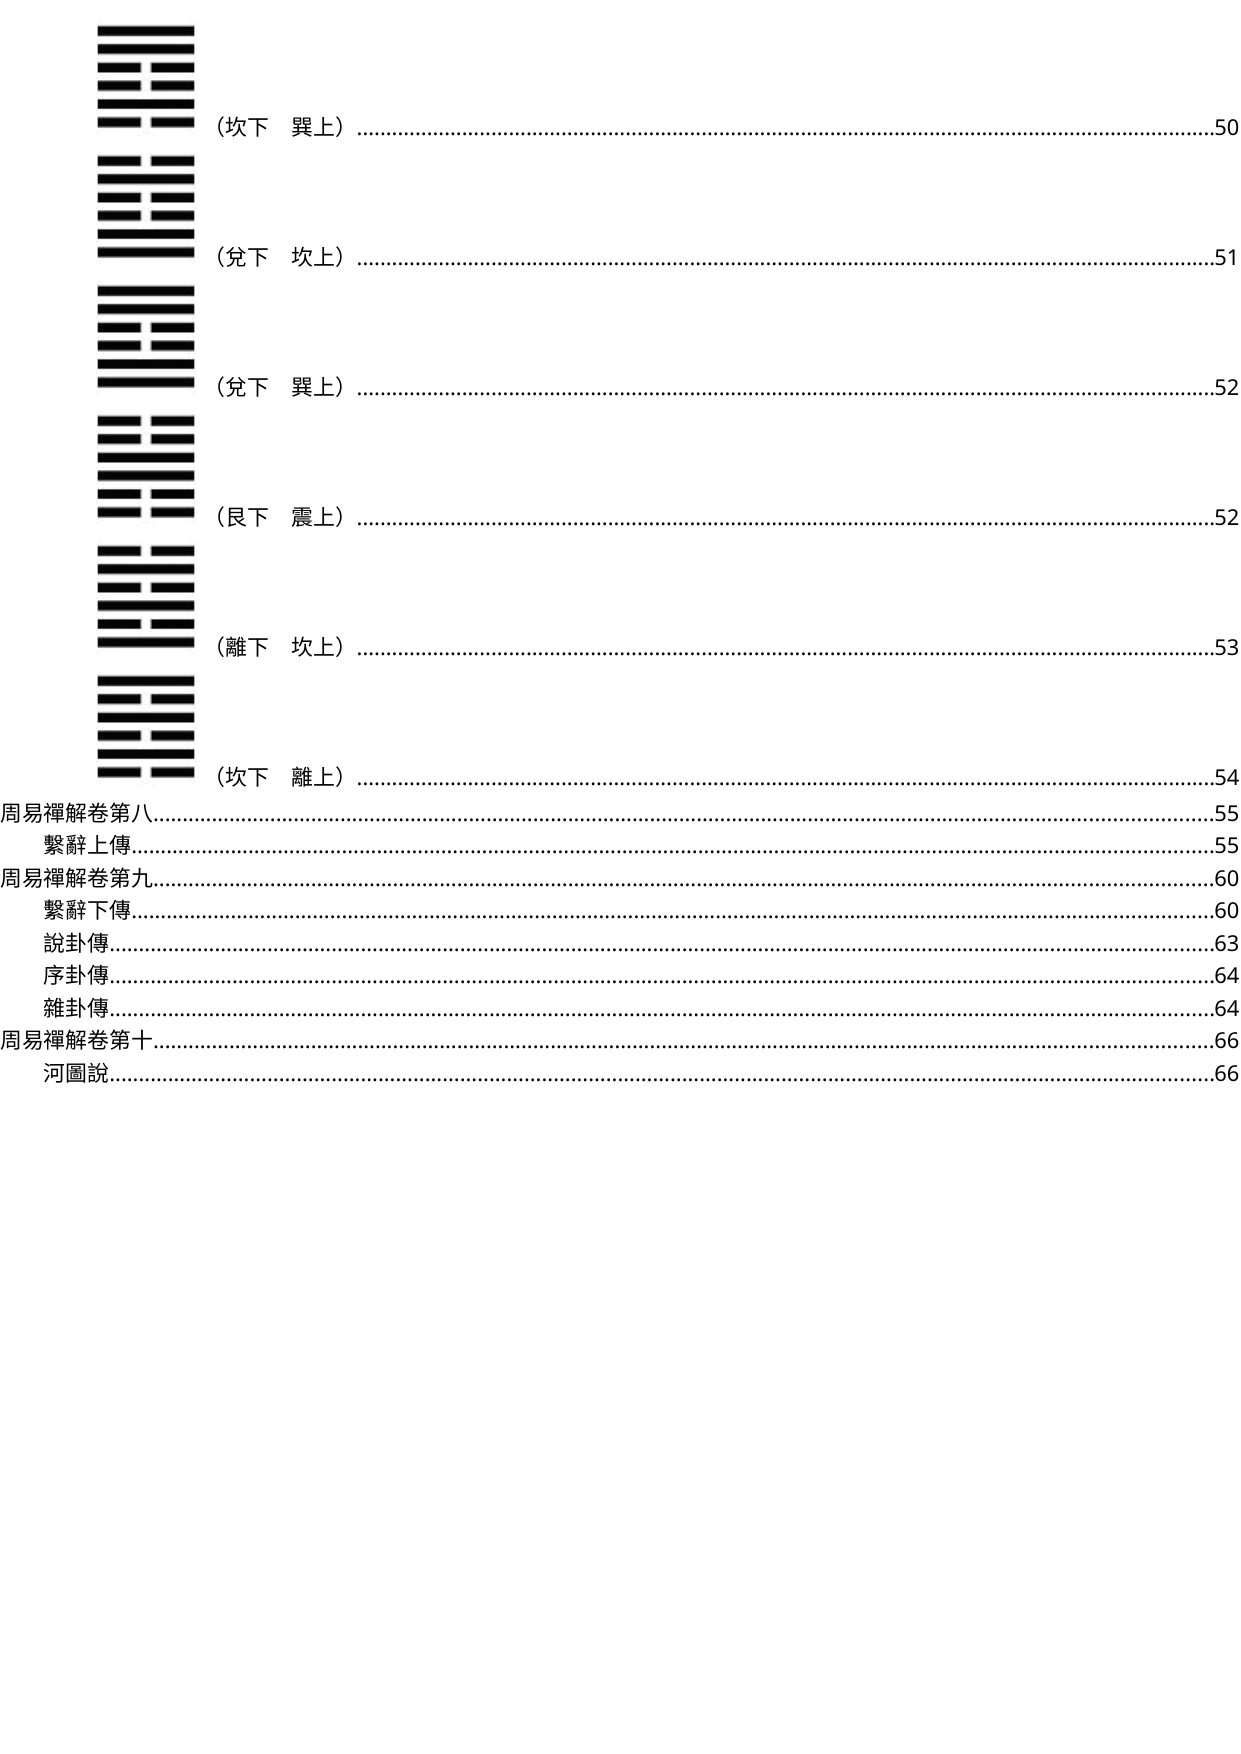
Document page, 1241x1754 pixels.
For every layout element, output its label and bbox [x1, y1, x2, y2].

picture [87, 19, 204, 136]
picture [87, 539, 204, 656]
picture [87, 279, 204, 396]
picture [87, 409, 204, 526]
picture [87, 669, 204, 786]
picture [87, 149, 204, 266]
